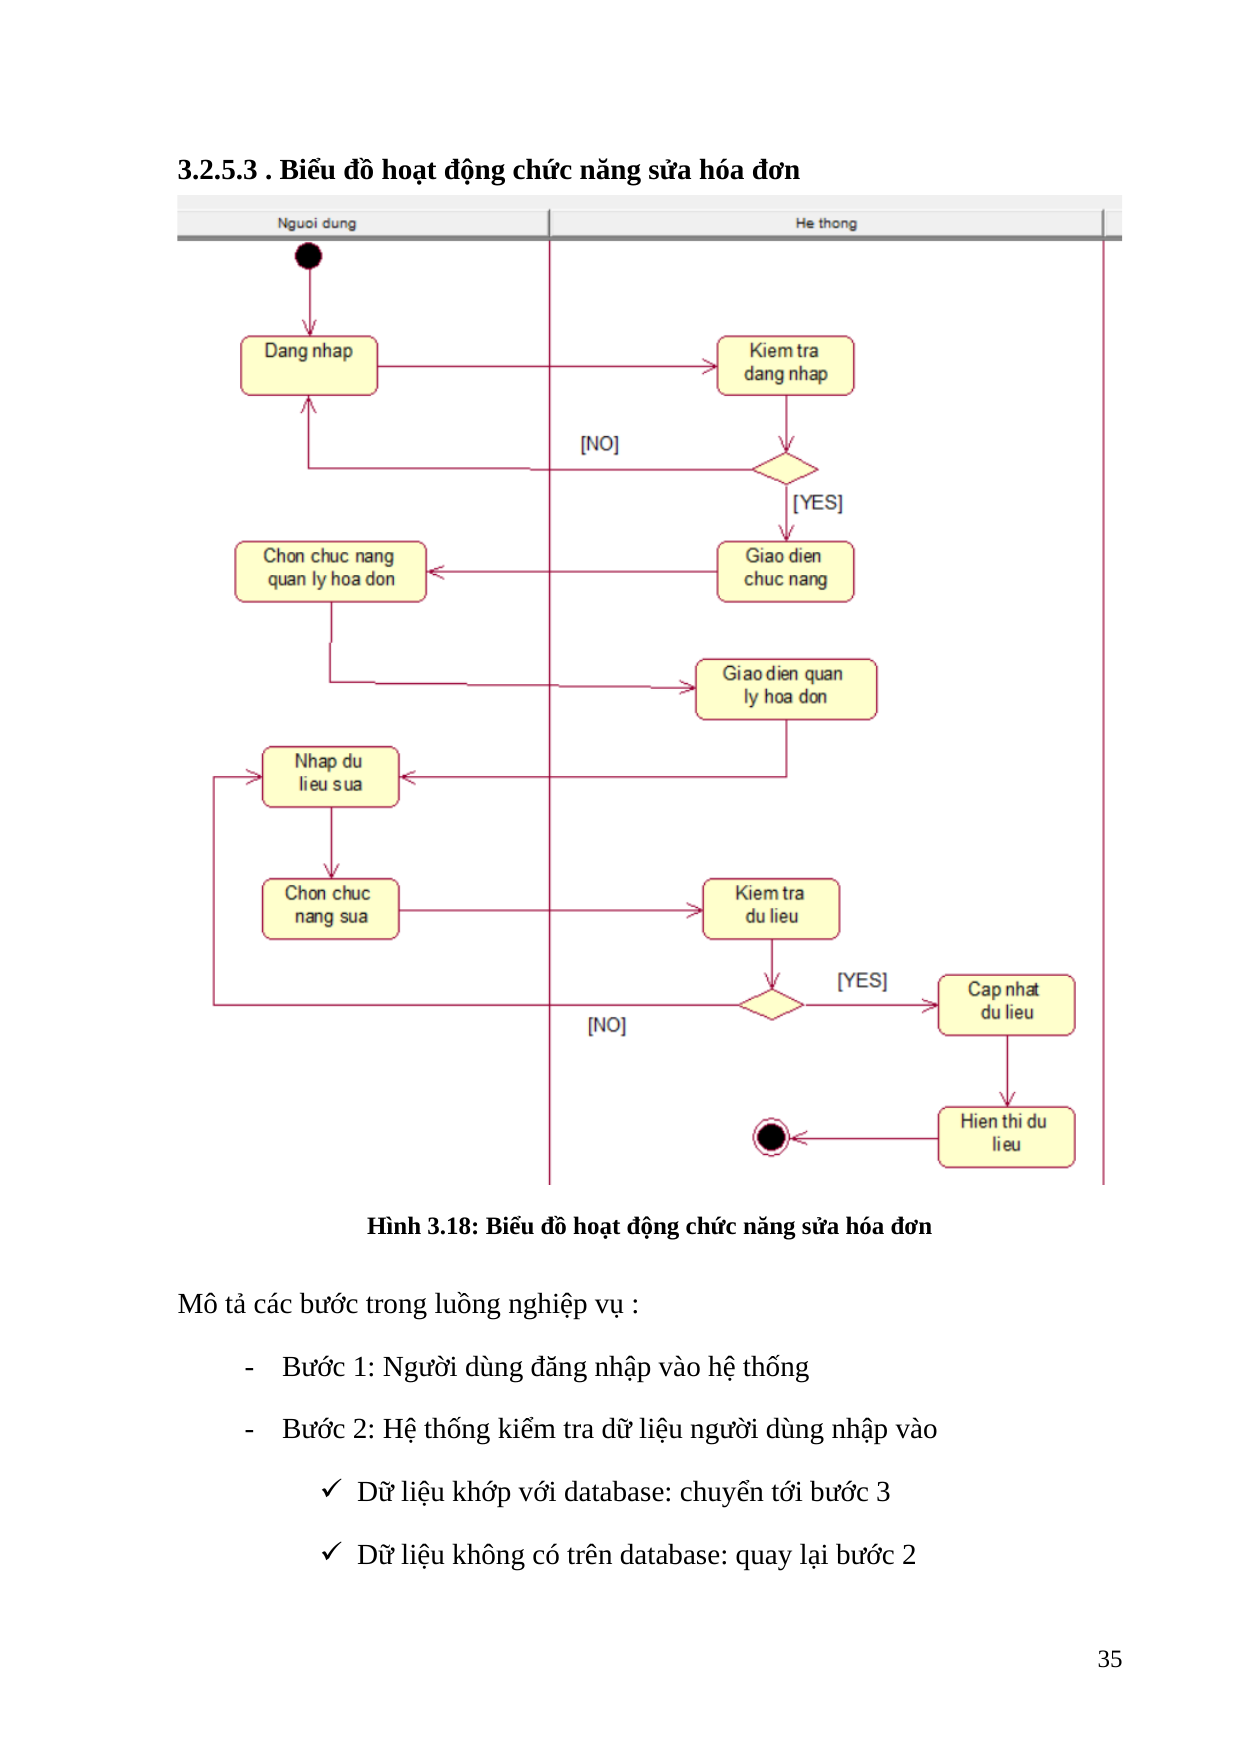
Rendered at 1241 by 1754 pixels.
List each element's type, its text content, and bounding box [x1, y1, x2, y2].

picture [177, 195, 1123, 1185]
text Hình 3.18: Biểu đồ hoạt động chức năng sửa hóa đơn [177, 1211, 1122, 1240]
text Mô tả các bước trong luồng nghiệp vụ : [177, 1286, 1122, 1319]
list Bước 1: Người dùng đăng nhập vào hệ thống [244, 1349, 1122, 1382]
subtitle 3.2.5.3 . Biểu đồ hoạt động chức năng sửa hóa đơn [177, 152, 1122, 185]
list Bước 2: Hệ thống kiểm tra dữ liệu người dùng nhập vào [244, 1412, 1122, 1445]
list Dữ liệu khớp với database: chuyển tới bước 3 [319, 1474, 1122, 1508]
list Dữ liệu không có trên database: quay lại bước 2 [319, 1537, 1122, 1571]
